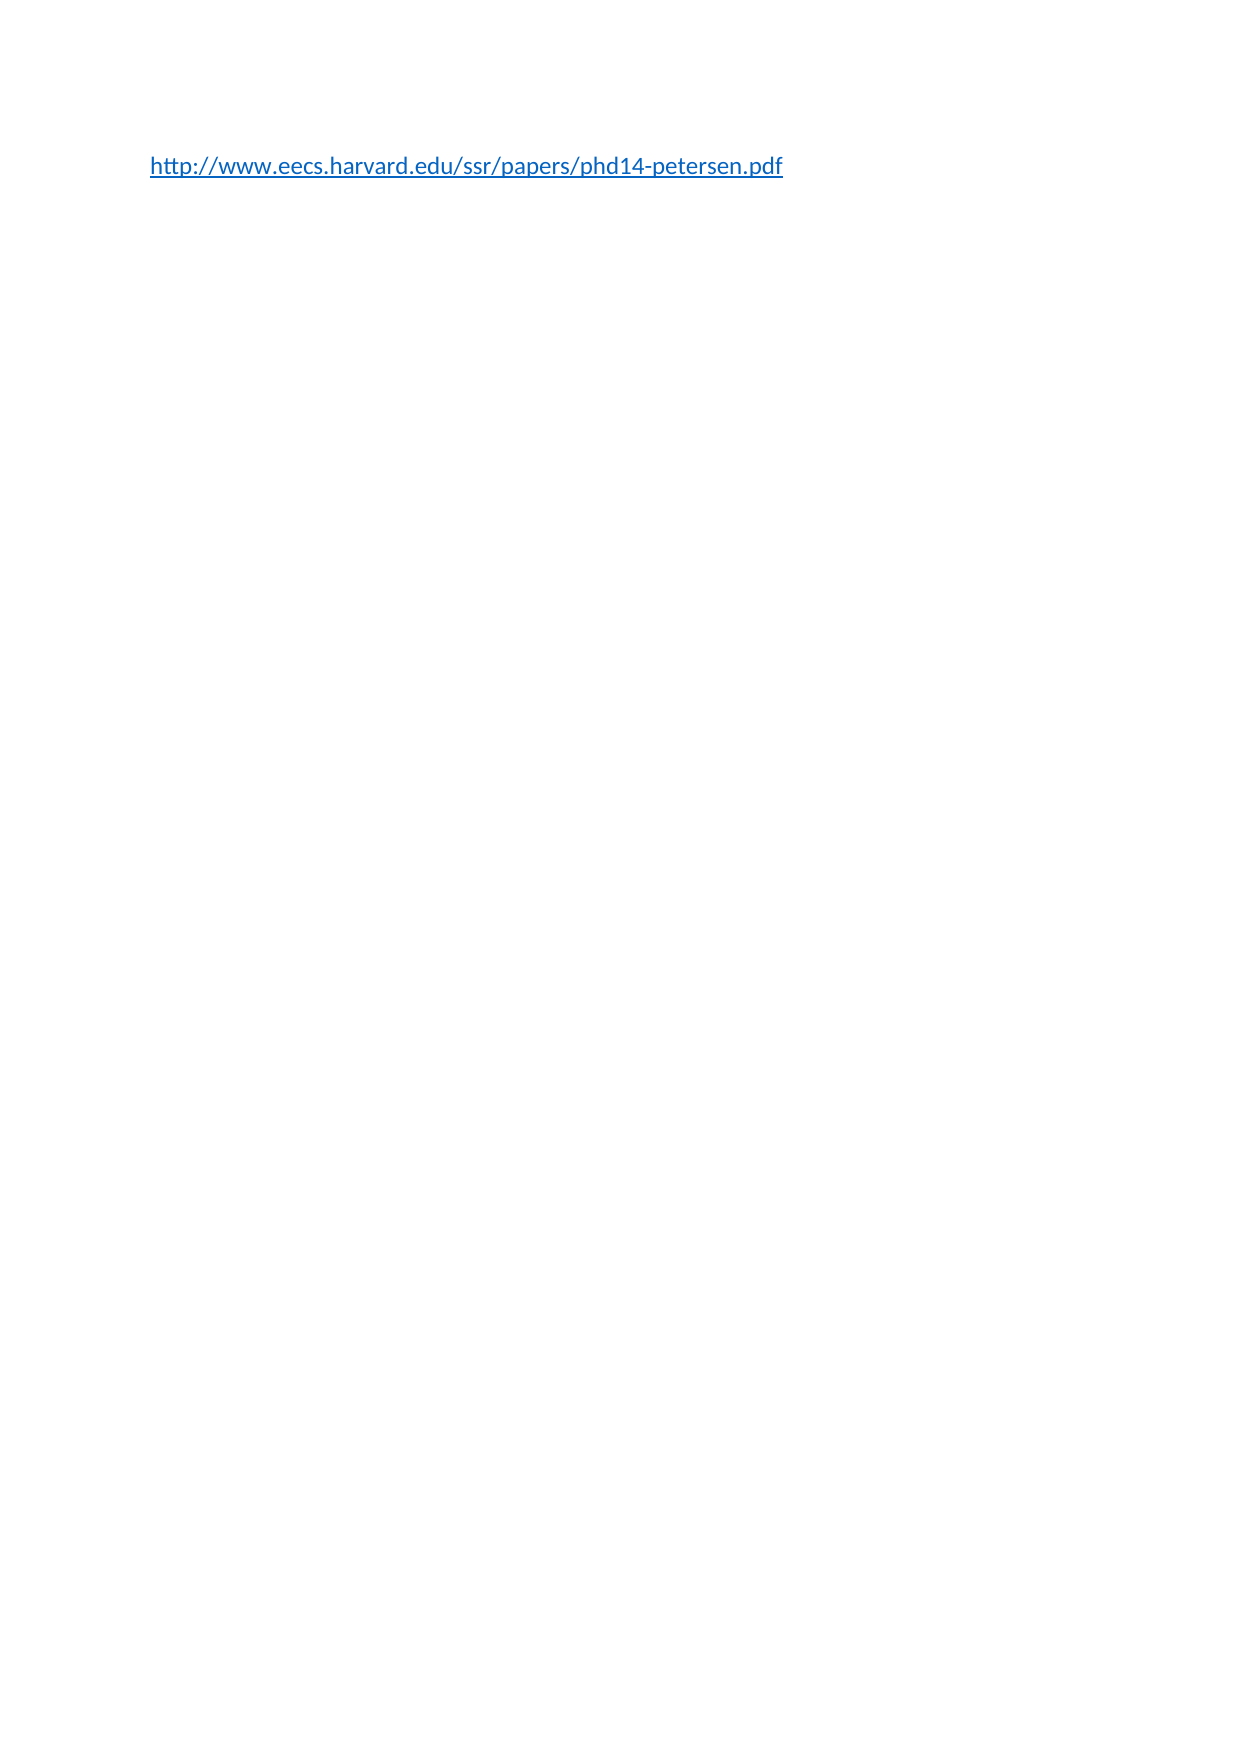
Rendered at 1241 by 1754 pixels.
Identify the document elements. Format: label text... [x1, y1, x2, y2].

text http://www.eecs.harvard.edu/ssr/papers/phd14-petersen.pdf [150, 150, 1090, 181]
